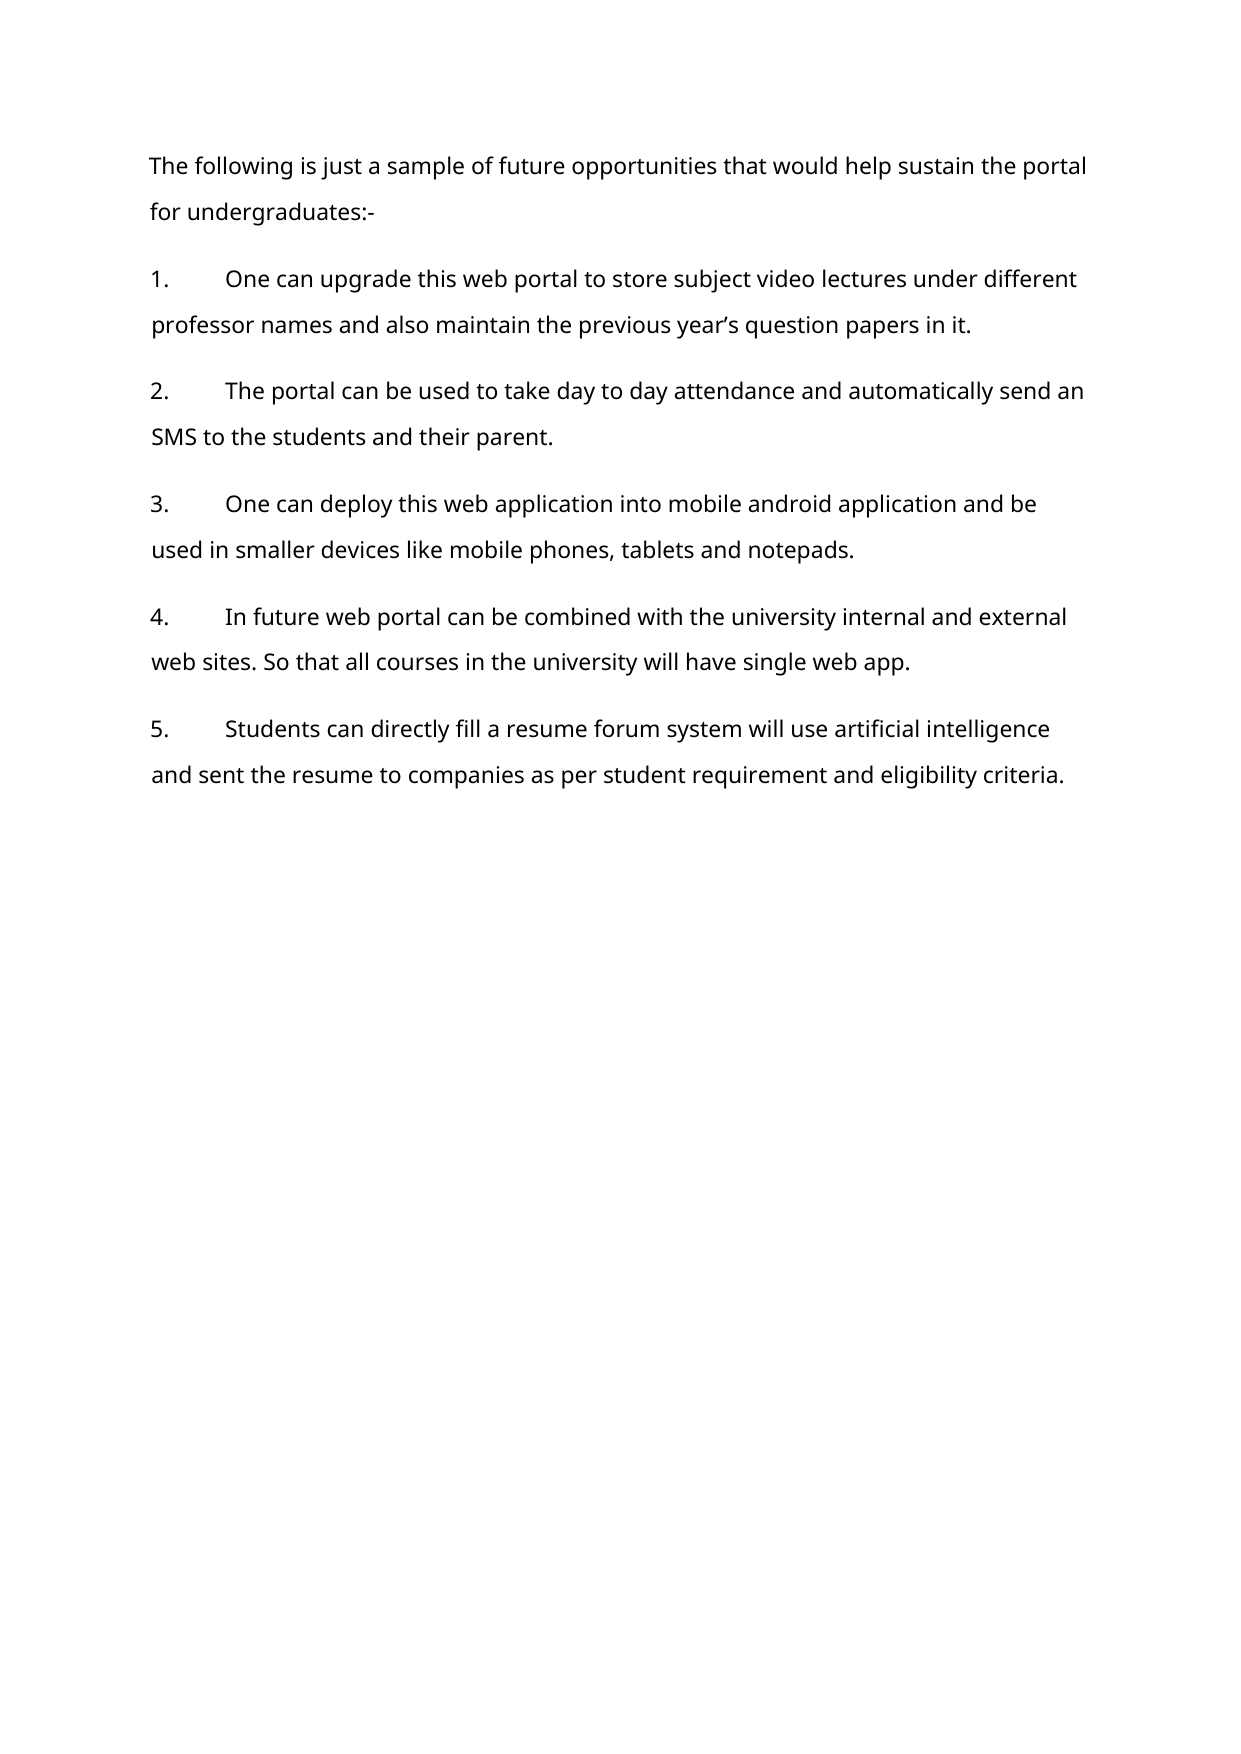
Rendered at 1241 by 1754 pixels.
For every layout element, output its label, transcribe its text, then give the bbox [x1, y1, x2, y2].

list In future web portal can be combined with the university internal and external web sites. So that all courses in the university will have single web app. [150, 600, 1090, 678]
list The portal can be used to take day to day attendance and automatically send an SMS to the students and their parent. [150, 375, 1090, 452]
text The following is just a sample of future opportunities that would help sustain the portal for undergraduates:- [148, 150, 1090, 227]
list One can deploy this web application into mobile android application and be used in smaller devices like mobile phones, tablets and notepads. [150, 488, 1090, 565]
list One can upgrade this web portal to store subject video lectures under different professor names and also maintain the previous year’s question papers in it. [150, 263, 1090, 340]
list Students can directly fill a resume forum system will use artificial intelligence and sent the resume to companies as per student requirement and eligibility criteria. [150, 713, 1090, 790]
